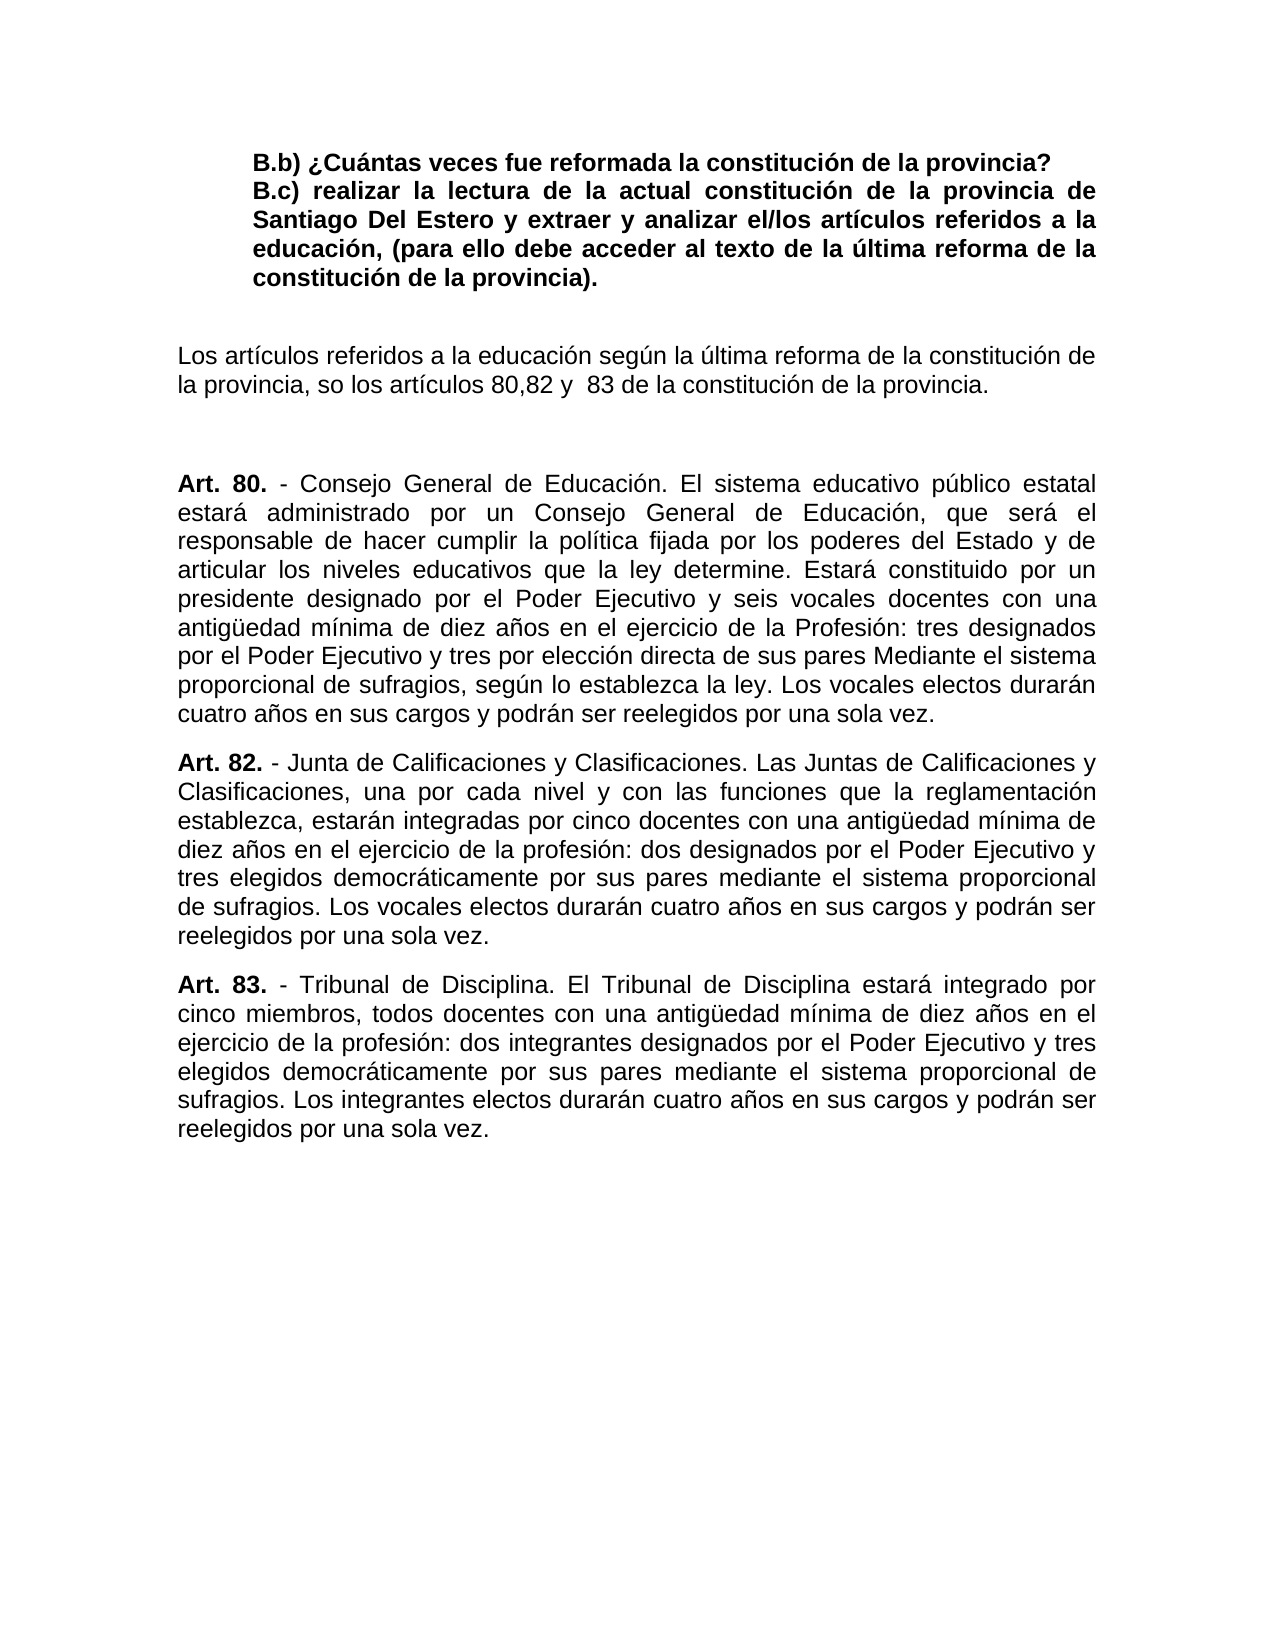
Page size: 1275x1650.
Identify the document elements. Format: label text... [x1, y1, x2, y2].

text Art. 80. - Consejo General de Educación. El sistema educativo público estatal estará administrado por un Consejo General de Educación, que será el responsable de hacer cumplir la política fijada por los poderes del Estado y de articular los niveles educativos que la ley determine. Estará constituido por un presidente designado por el Poder Ejecutivo y seis vocales docentes con una antigüedad mínima de diez años en el ejercicio de la Profesión: tres designados por el Poder Ejecutivo y tres por elección directa de sus pares Mediante el sistema proporcional de sufragios, según lo establezca la ley. Los vocales electos durarán cuatro años en sus cargos y podrán ser reelegidos por una sola vez. [177, 469, 1098, 728]
list B.c) realizar la lectura de la actual constitución de la provincia de Santiago Del Estero y extraer y analizar el/los artículos referidos a la educación, (para ello debe acceder al texto de la última reforma de la constitución de la provincia). [252, 176, 1098, 291]
list B.b) ¿Cuántas veces fue reformada la constitución de la provincia? [252, 148, 1098, 176]
text Art. 82. - Junta de Calificaciones y Clasificaciones. Las Juntas de Calificaciones y Clasificaciones, una por cada nivel y con las funciones que la reglamentación establezca, estarán integradas por cinco docentes con una antigüedad mínima de diez años en el ejercicio de la profesión: dos designados por el Poder Ejecutivo y tres elegidos democráticamente por sus pares mediante el sistema proporcional de sufragios. Los vocales electos durarán cuatro años en sus cargos y podrán ser reelegidos por una sola vez. [177, 748, 1098, 950]
text Art. 83. - Tribunal de Disciplina. El Tribunal de Disciplina estará integrado por cinco miembros, todos docentes con una antigüedad mínima de diez años en el ejercicio de la profesión: dos integrantes designados por el Poder Ejecutivo y tres elegidos democráticamente por sus pares mediante el sistema proporcional de sufragios. Los integrantes electos durarán cuatro años en sus cargos y podrán ser reelegidos por una sola vez. [177, 971, 1098, 1143]
text Los artículos referidos a la educación según la última reforma de la constitución de la provincia, so los artículos 80,82 y 83 de la constitución de la provincia. [177, 341, 1098, 398]
